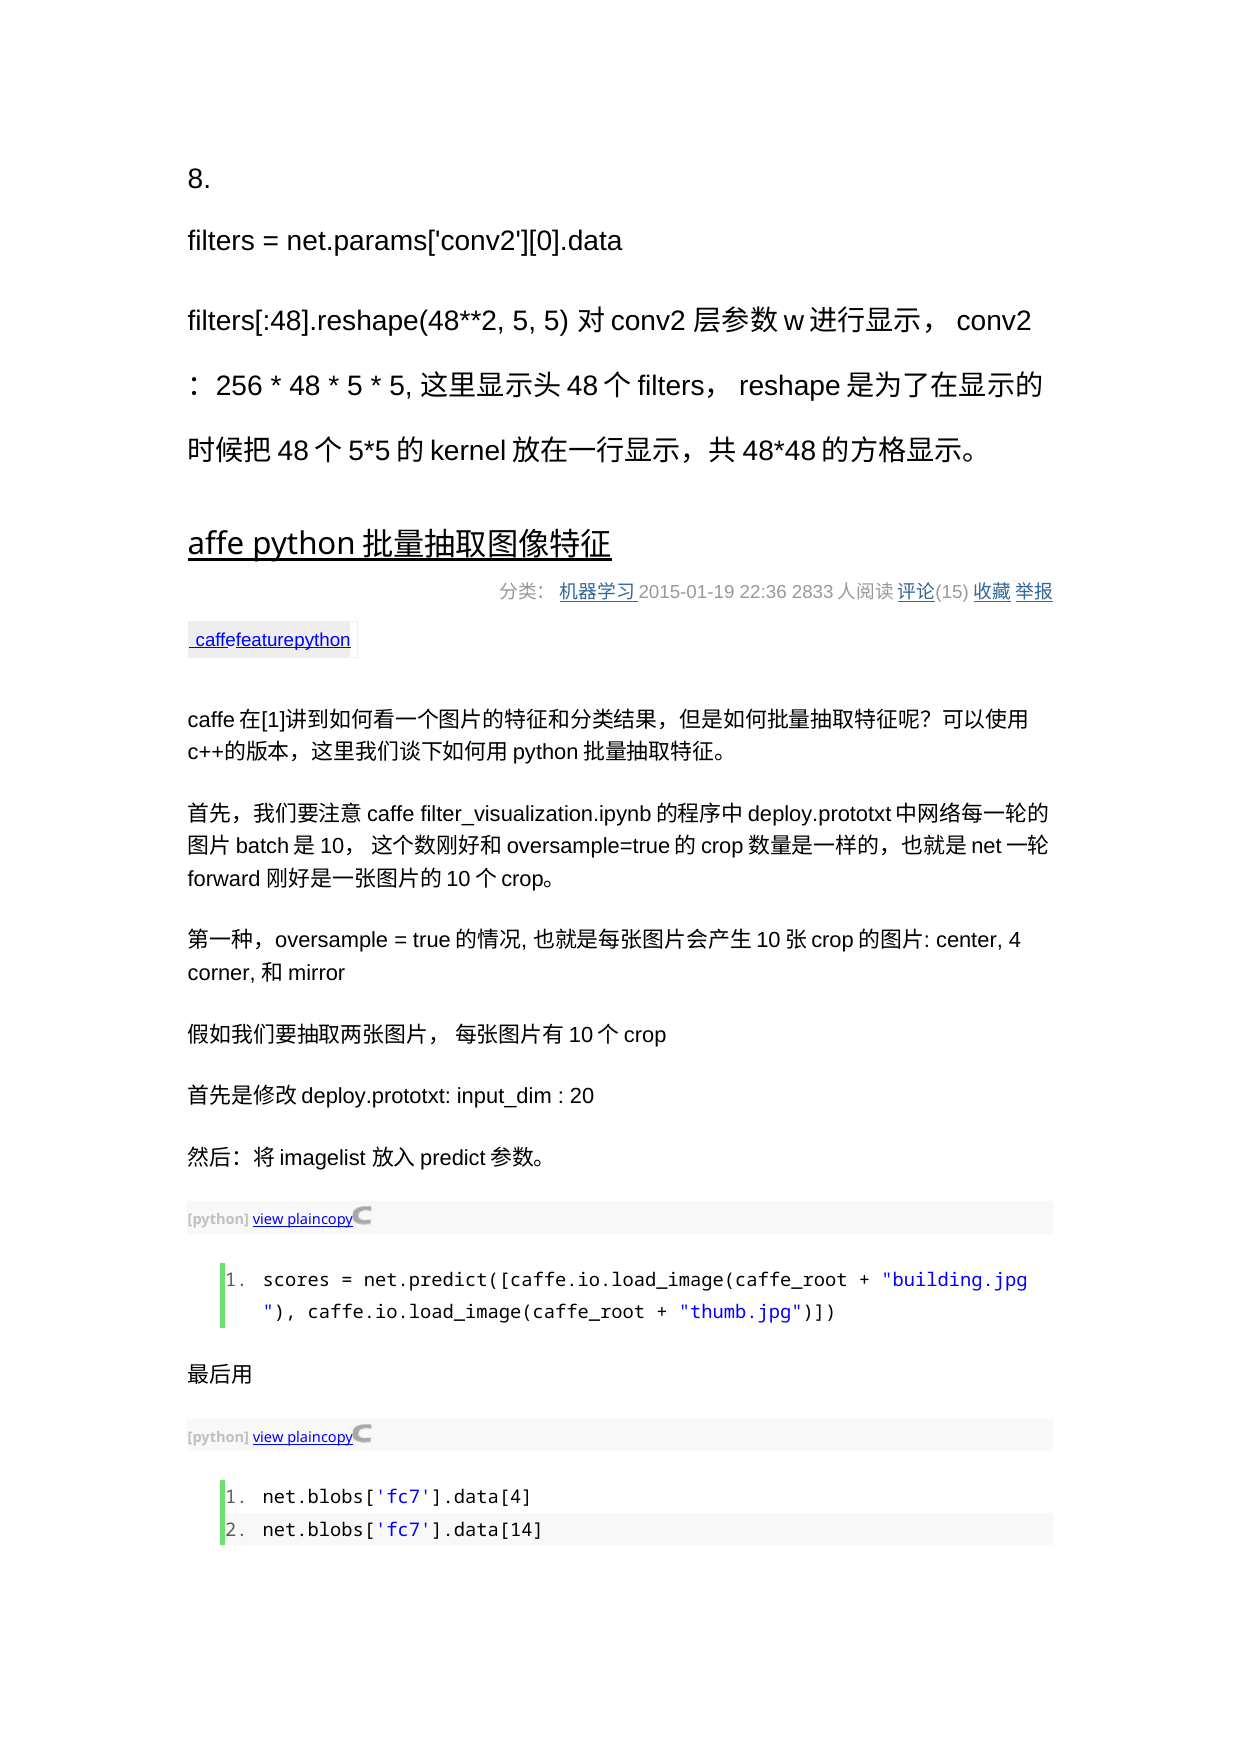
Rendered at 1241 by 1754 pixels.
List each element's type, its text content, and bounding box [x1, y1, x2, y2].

text filters = net.params['conv2'][0].data [187, 224, 1053, 256]
text [python] view plaincopy [187, 1419, 1053, 1451]
text 8. [187, 162, 1053, 194]
text 首先，我们要注意caffe filter_visualization.ipynb的程序中deploy.prototxt中网络每一轮的图片batch是10， 这个数刚好和oversample=true的crop数量是一样的，也就是net一轮forward 刚好是一张图片的10个crop。 [187, 795, 1053, 893]
text filters[:48].reshape(48**2, 5, 5) 对conv2 层参数w进行显示， conv2 ：256 * 48 * 5 * 5, 这里显示头48个filters， reshape是为了在显示的时候把48个5*5的kernel放在一行显示，共48*48的方格显示。 [187, 285, 1053, 480]
picture [352, 1423, 372, 1443]
text 然后：将imagelist 放入predict参数。 [187, 1139, 1053, 1172]
text 首先是修改deploy.prototxt: input_dim : 20 [187, 1078, 1053, 1110]
text 分类： 机器学习2015-01-19 22:36 2833人阅读 评论(15) 收藏 举报 [187, 574, 1053, 607]
text caffefeaturepython [187, 607, 1053, 672]
text 最后用 [187, 1357, 1053, 1389]
text 第一种，oversample = true的情况, 也就是每张图片会产生10张crop的图片: center, 4 corner, 和mirror [187, 922, 1053, 987]
list net.blobs['fc7'].data[4] [225, 1480, 1053, 1513]
text [python] view plaincopy [187, 1201, 1053, 1234]
list scores = net.predict([caffe.io.load_image(caffe_root + "building.jpg"), caffe.io.load_image(caffe_root + "thumb.jpg")]) [225, 1263, 1053, 1328]
subtitle affe python批量抽取图像特征 [187, 509, 1053, 574]
picture [352, 1206, 372, 1225]
text 假如我们要抽取两张图片， 每张图片有10个crop [187, 1016, 1053, 1049]
text caffe在[1]讲到如何看一个图片的特征和分类结果，但是如何批量抽取特征呢？可以使用c++的版本，这里我们谈下如何用python批量抽取特征。 [187, 701, 1053, 766]
list net.blobs['fc7'].data[14] [225, 1513, 1053, 1545]
